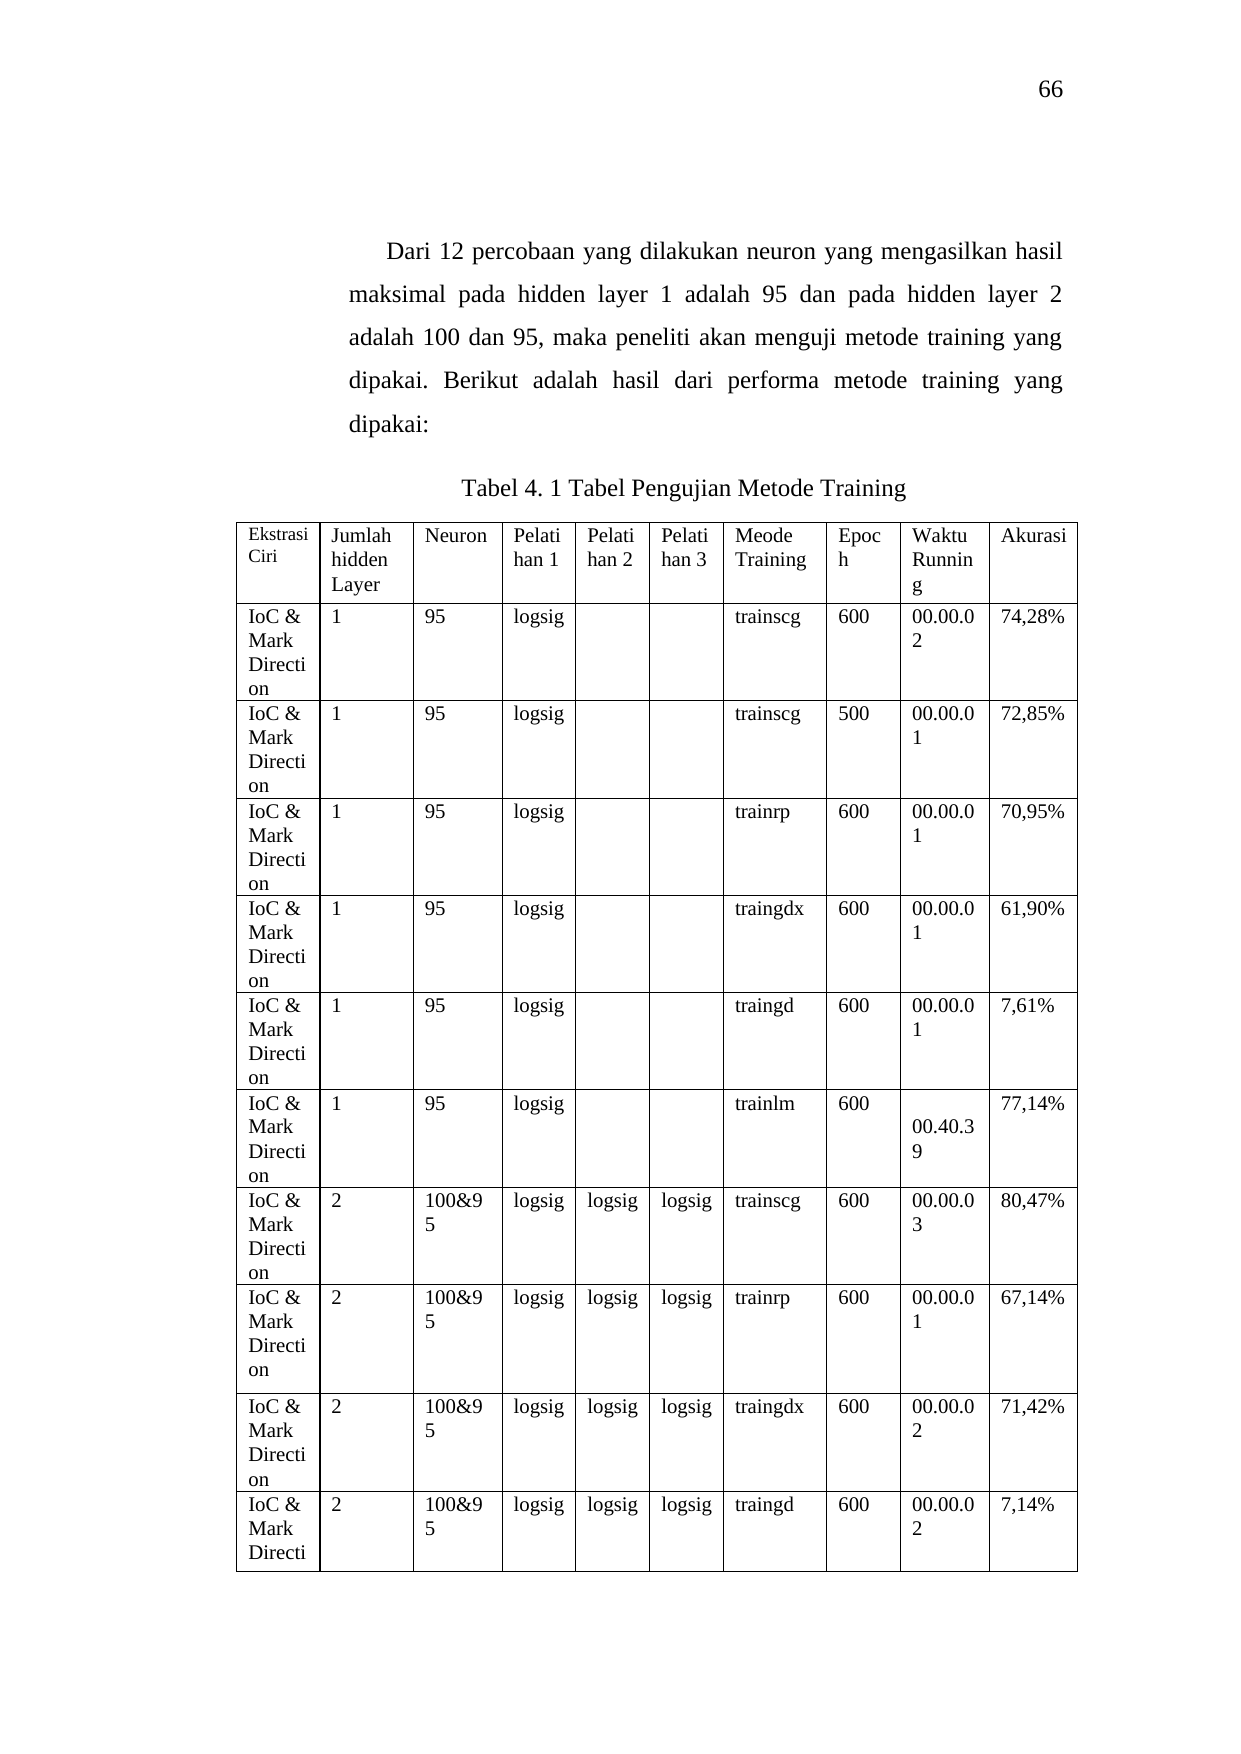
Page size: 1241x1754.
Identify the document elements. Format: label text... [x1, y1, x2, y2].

table_header Pelatihan 1 [503, 523, 575, 603]
table_cell traingd [724, 993, 826, 1089]
table_cell 72,85% [990, 701, 1077, 797]
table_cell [237, 1492, 319, 1571]
table_cell 00.00.01 [901, 896, 989, 992]
table_cell trainscg [724, 604, 826, 700]
table_cell traingd [724, 1492, 826, 1571]
table_cell 1 [321, 1090, 413, 1187]
table_cell 600 [827, 1394, 900, 1491]
table_cell 00.00.02 [901, 604, 989, 700]
table_cell 95 [414, 701, 502, 797]
table_header Pelatihan 2 [576, 523, 649, 603]
table_cell logsig [576, 1285, 649, 1393]
table_cell [576, 896, 649, 992]
table_cell trainrp [724, 1285, 826, 1393]
table_cell [576, 1090, 649, 1187]
table_header Akurasi [990, 523, 1077, 603]
table_cell 600 [827, 1492, 900, 1571]
table_cell IoC & Mark Direction [237, 1090, 319, 1187]
table_cell logsig [503, 604, 575, 700]
table_cell 70,95% [990, 799, 1077, 895]
table_cell 600 [827, 1285, 900, 1393]
table_cell 2 [321, 1492, 413, 1571]
table_header Ekstrasi Ciri [237, 523, 319, 603]
table_cell logsig [503, 1188, 575, 1284]
table_cell logsig [503, 799, 575, 895]
table_cell 61,90% [990, 896, 1077, 992]
table_cell [576, 701, 649, 797]
table_cell logsig [503, 1394, 575, 1491]
table_cell IoC & Mark Direction [237, 604, 319, 700]
table_cell IoC & Mark Direction [237, 993, 319, 1089]
table_cell 80,47% [990, 1188, 1077, 1284]
table_header Epoch [827, 523, 900, 603]
table_cell 100&95 [414, 1394, 502, 1491]
table_cell logsig [503, 701, 575, 797]
table_cell 67,14% [990, 1285, 1077, 1393]
table_cell 2 [321, 1285, 413, 1393]
table_header Meode Training [724, 523, 826, 603]
table_cell traingdx [724, 896, 826, 992]
table_cell 7,14% [990, 1492, 1077, 1571]
table_cell 600 [827, 896, 900, 992]
table_cell traingdx [724, 1394, 826, 1491]
table_header Jumlah hidden Layer [321, 523, 413, 603]
table_cell [650, 1090, 723, 1187]
table_cell IoC & Mark Direction [237, 799, 319, 895]
list Dari 12 percobaan yang dilakukan neuron yang mengasilkan hasil maksimal pada hidden layer 1 adalah 95 dan pada hidden layer 2 adalah 100 dan 95, maka peneliti akan menguji metode training yang dipakai. Berikut adalah hasil dari performa metode training yang dipakai: [349, 236, 1063, 437]
table_cell IoC & Mark Direction [237, 701, 319, 797]
text Tabel 4. 1 Tabel Pengujian Metode Training [386, 473, 1063, 501]
table_cell 1 [321, 701, 413, 797]
table_cell logsig [576, 1492, 649, 1571]
table_cell 00.00.02 [901, 1492, 989, 1571]
table_cell [576, 799, 649, 895]
table_cell 77,14% [990, 1090, 1077, 1187]
table_cell 600 [827, 1188, 900, 1284]
table_header Pelatihan 3 [650, 523, 723, 603]
table_header Waktu Running [901, 523, 989, 603]
table_cell 00.00.01 [901, 701, 989, 797]
table_cell logsig [576, 1394, 649, 1491]
table_cell [650, 701, 723, 797]
table_cell 1 [321, 604, 413, 700]
table_cell logsig [650, 1188, 723, 1284]
table_cell 100&95 [414, 1492, 502, 1571]
table_cell logsig [576, 1188, 649, 1284]
table_cell trainscg [724, 1188, 826, 1284]
table_cell [650, 604, 723, 700]
table_cell 1 [321, 799, 413, 895]
table_cell IoC & Mark Direction [237, 1285, 319, 1393]
table_cell 00.00.01 [901, 993, 989, 1089]
table_cell logsig [503, 993, 575, 1089]
table_cell trainrp [724, 799, 826, 895]
table_cell 100&95 [414, 1285, 502, 1393]
table_cell 00.00.01 [901, 799, 989, 895]
table_cell 1 [321, 993, 413, 1089]
table_cell 500 [827, 701, 900, 797]
table_cell [650, 993, 723, 1089]
table_cell logsig [650, 1394, 723, 1491]
table_cell 00.40.39 [901, 1090, 989, 1187]
table_cell 00.00.02 [901, 1394, 989, 1491]
table_cell 2 [321, 1188, 413, 1284]
table_cell 00.00.03 [901, 1188, 989, 1284]
table_cell 95 [414, 993, 502, 1089]
table_cell 1 [321, 896, 413, 992]
table_cell 74,28% [990, 604, 1077, 700]
table_cell 95 [414, 1090, 502, 1187]
table_cell 95 [414, 896, 502, 992]
table_cell 600 [827, 1090, 900, 1187]
table_cell 600 [827, 799, 900, 895]
table_cell 95 [414, 604, 502, 700]
table_cell trainlm [724, 1090, 826, 1187]
table_cell trainscg [724, 701, 826, 797]
table_cell IoC & Mark Direction [237, 1188, 319, 1284]
table_cell [576, 604, 649, 700]
table_cell [650, 896, 723, 992]
table_cell IoC & Mark Direction [237, 1394, 319, 1491]
table_cell logsig [503, 1285, 575, 1393]
table_cell 00.00.01 [901, 1285, 989, 1393]
table_cell logsig [503, 1492, 575, 1571]
table_cell 600 [827, 604, 900, 700]
table_cell logsig [650, 1492, 723, 1571]
table_cell logsig [503, 896, 575, 992]
table_cell 95 [414, 799, 502, 895]
table_cell IoC & Mark Direction [237, 896, 319, 992]
table_cell 71,42% [990, 1394, 1077, 1491]
table_cell 600 [827, 993, 900, 1089]
table_cell logsig [650, 1285, 723, 1393]
table_cell [576, 993, 649, 1089]
table_cell 100&95 [414, 1188, 502, 1284]
table_cell logsig [503, 1090, 575, 1187]
table_header Neuron [414, 523, 502, 603]
table_cell 7,61% [990, 993, 1077, 1089]
table_cell [650, 799, 723, 895]
table_cell 2 [321, 1394, 413, 1491]
